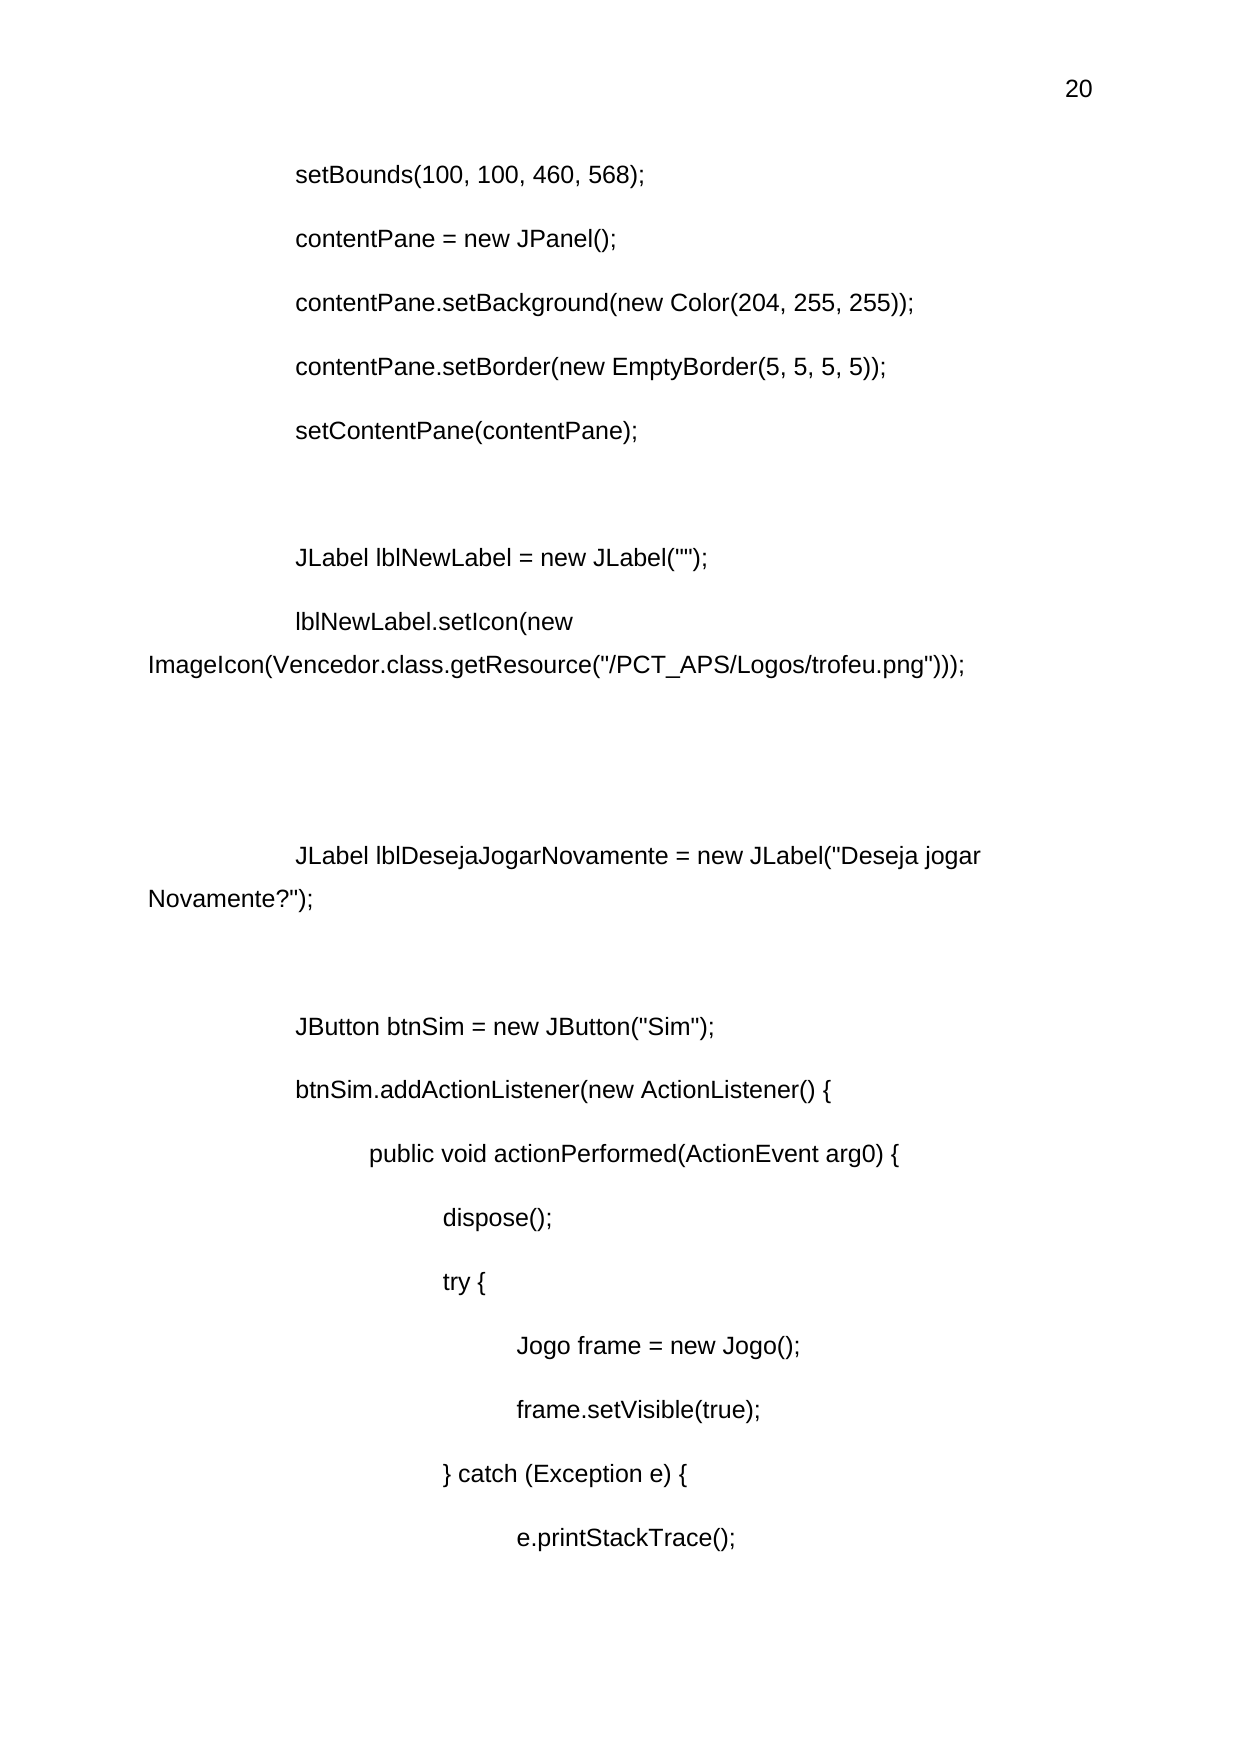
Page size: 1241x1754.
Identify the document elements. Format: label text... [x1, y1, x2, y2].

text public void actionPerformed(ActionEvent arg0) { [148, 1139, 1092, 1168]
text lblNewLabel.setIcon(new ImageIcon(Vencedor.class.getResource("/PCT_APS/Logos/trofeu.png"))); [148, 607, 1092, 679]
text try { [148, 1267, 1092, 1296]
text JLabel lblNewLabel = new JLabel(""); [148, 543, 1092, 572]
text contentPane.setBackground(new Color(204, 255, 255)); [148, 288, 1092, 317]
text e.printStackTrace(); [148, 1523, 1092, 1552]
text contentPane = new JPanel(); [148, 224, 1092, 253]
text Jogo frame = new Jogo(); [148, 1331, 1092, 1360]
text JLabel lblDesejaJogarNovamente = new JLabel("Deseja jogar Novamente?"); [148, 841, 1092, 913]
text contentPane.setBorder(new EmptyBorder(5, 5, 5, 5)); [148, 352, 1092, 381]
text JButton btnSim = new JButton("Sim"); [148, 1012, 1092, 1040]
text setContentPane(contentPane); [148, 416, 1092, 444]
text } catch (Exception e) { [148, 1459, 1092, 1488]
text frame.setVisible(true); [148, 1395, 1092, 1424]
text btnSim.addActionListener(new ActionListener() { [148, 1076, 1092, 1104]
text dispose(); [148, 1203, 1092, 1232]
text setBounds(100, 100, 460, 568); [148, 160, 1092, 189]
